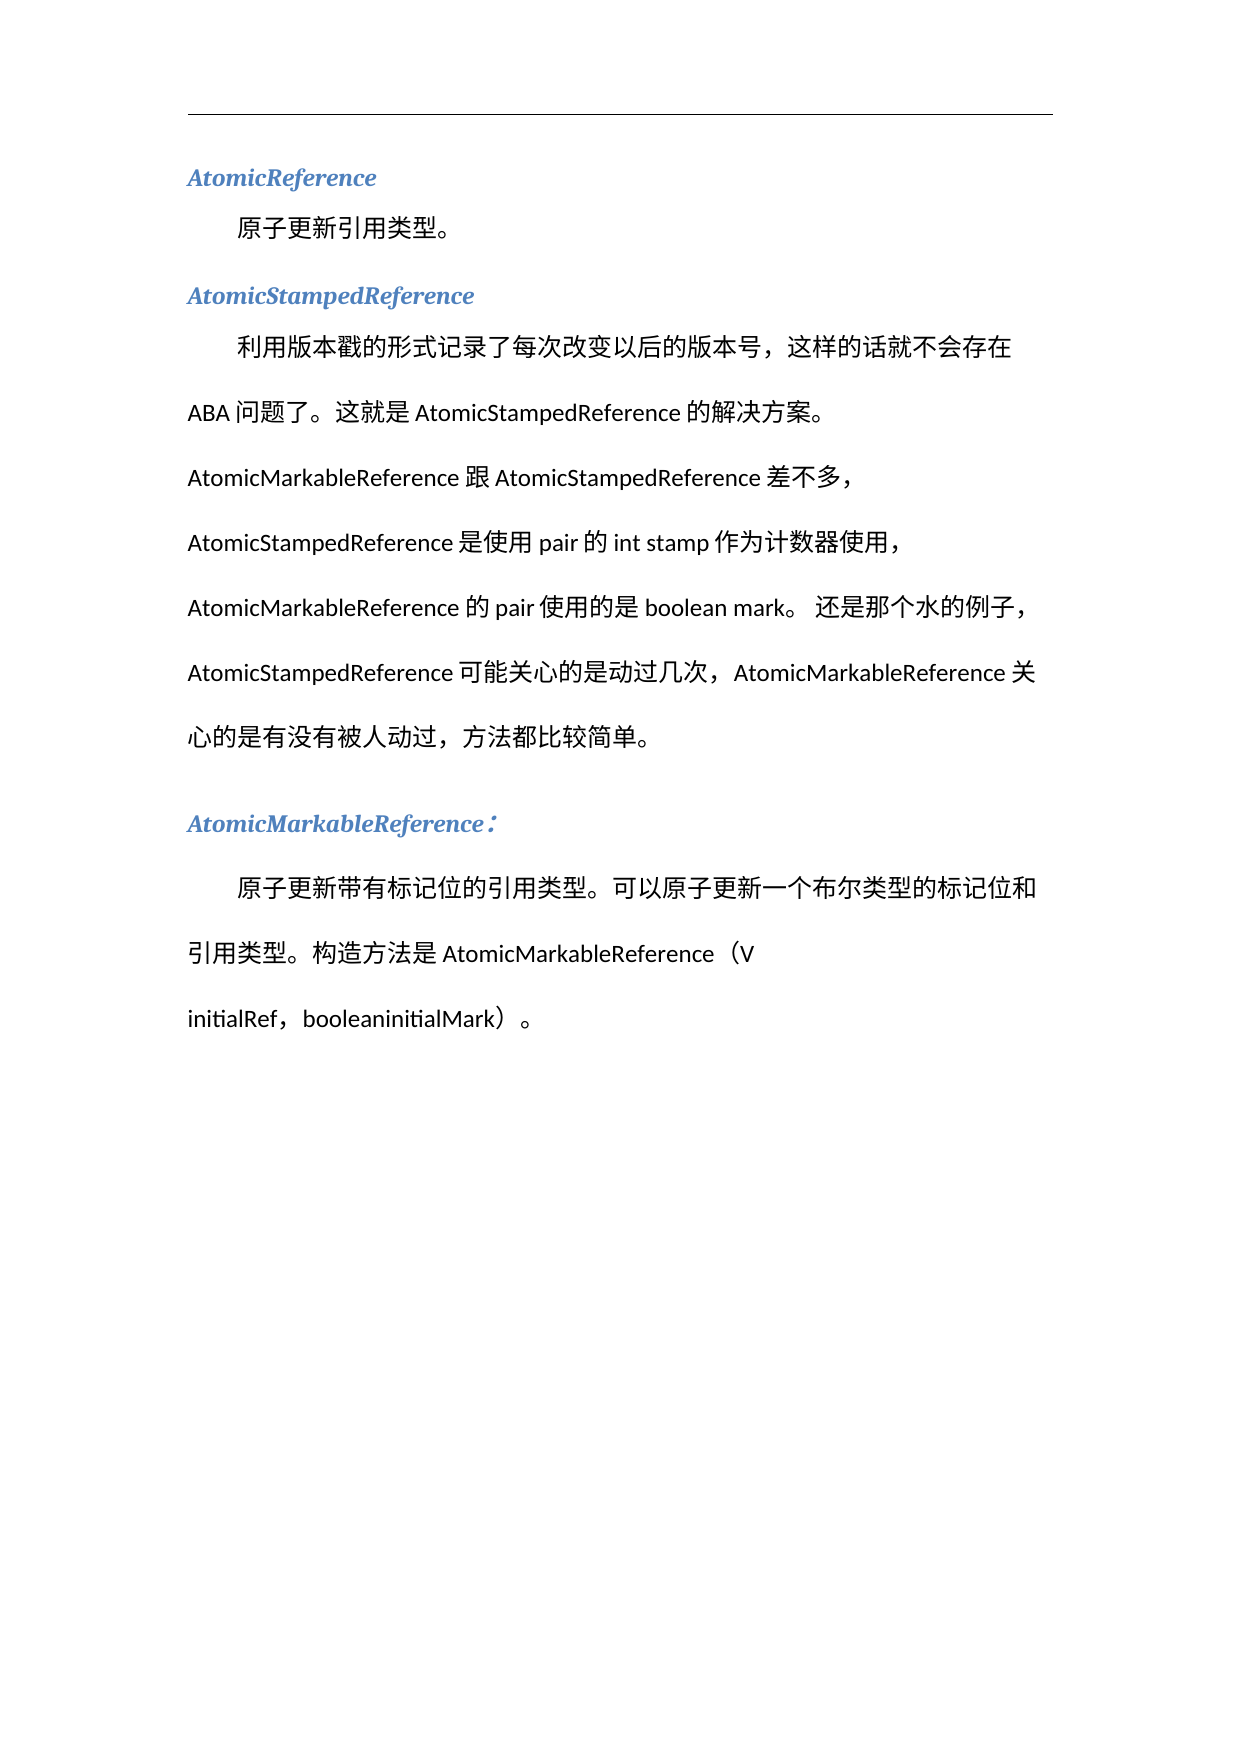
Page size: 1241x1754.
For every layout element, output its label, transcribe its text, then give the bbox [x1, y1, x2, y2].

text 利用版本戳的形式记录了每次改变以后的版本号，这样的话就不会存在ABA问题了。这就是AtomicStampedReference的解决方案。AtomicMarkableReference跟AtomicStampedReference差不多， AtomicStampedReference是使用pair的int stamp作为计数器使用，AtomicMarkableReference的pair使用的是boolean mark。 还是那个水的例子，AtomicStampedReference可能关心的是动过几次，AtomicMarkableReference关心的是有没有被人动过，方法都比较简单。 [187, 313, 1053, 768]
subtitle AtomicReference [187, 162, 1053, 194]
text 原子更新带有标记位的引用类型。可以原子更新一个布尔类型的标记位和引用类型。构造方法是AtomicMarkableReference（V initialRef，booleaninitialMark）。 [187, 854, 1053, 1049]
text 原子更新引用类型。 [187, 194, 1053, 259]
subtitle AtomicMarkableReference： [187, 789, 1053, 854]
subtitle AtomicStampedReference [187, 280, 1053, 313]
